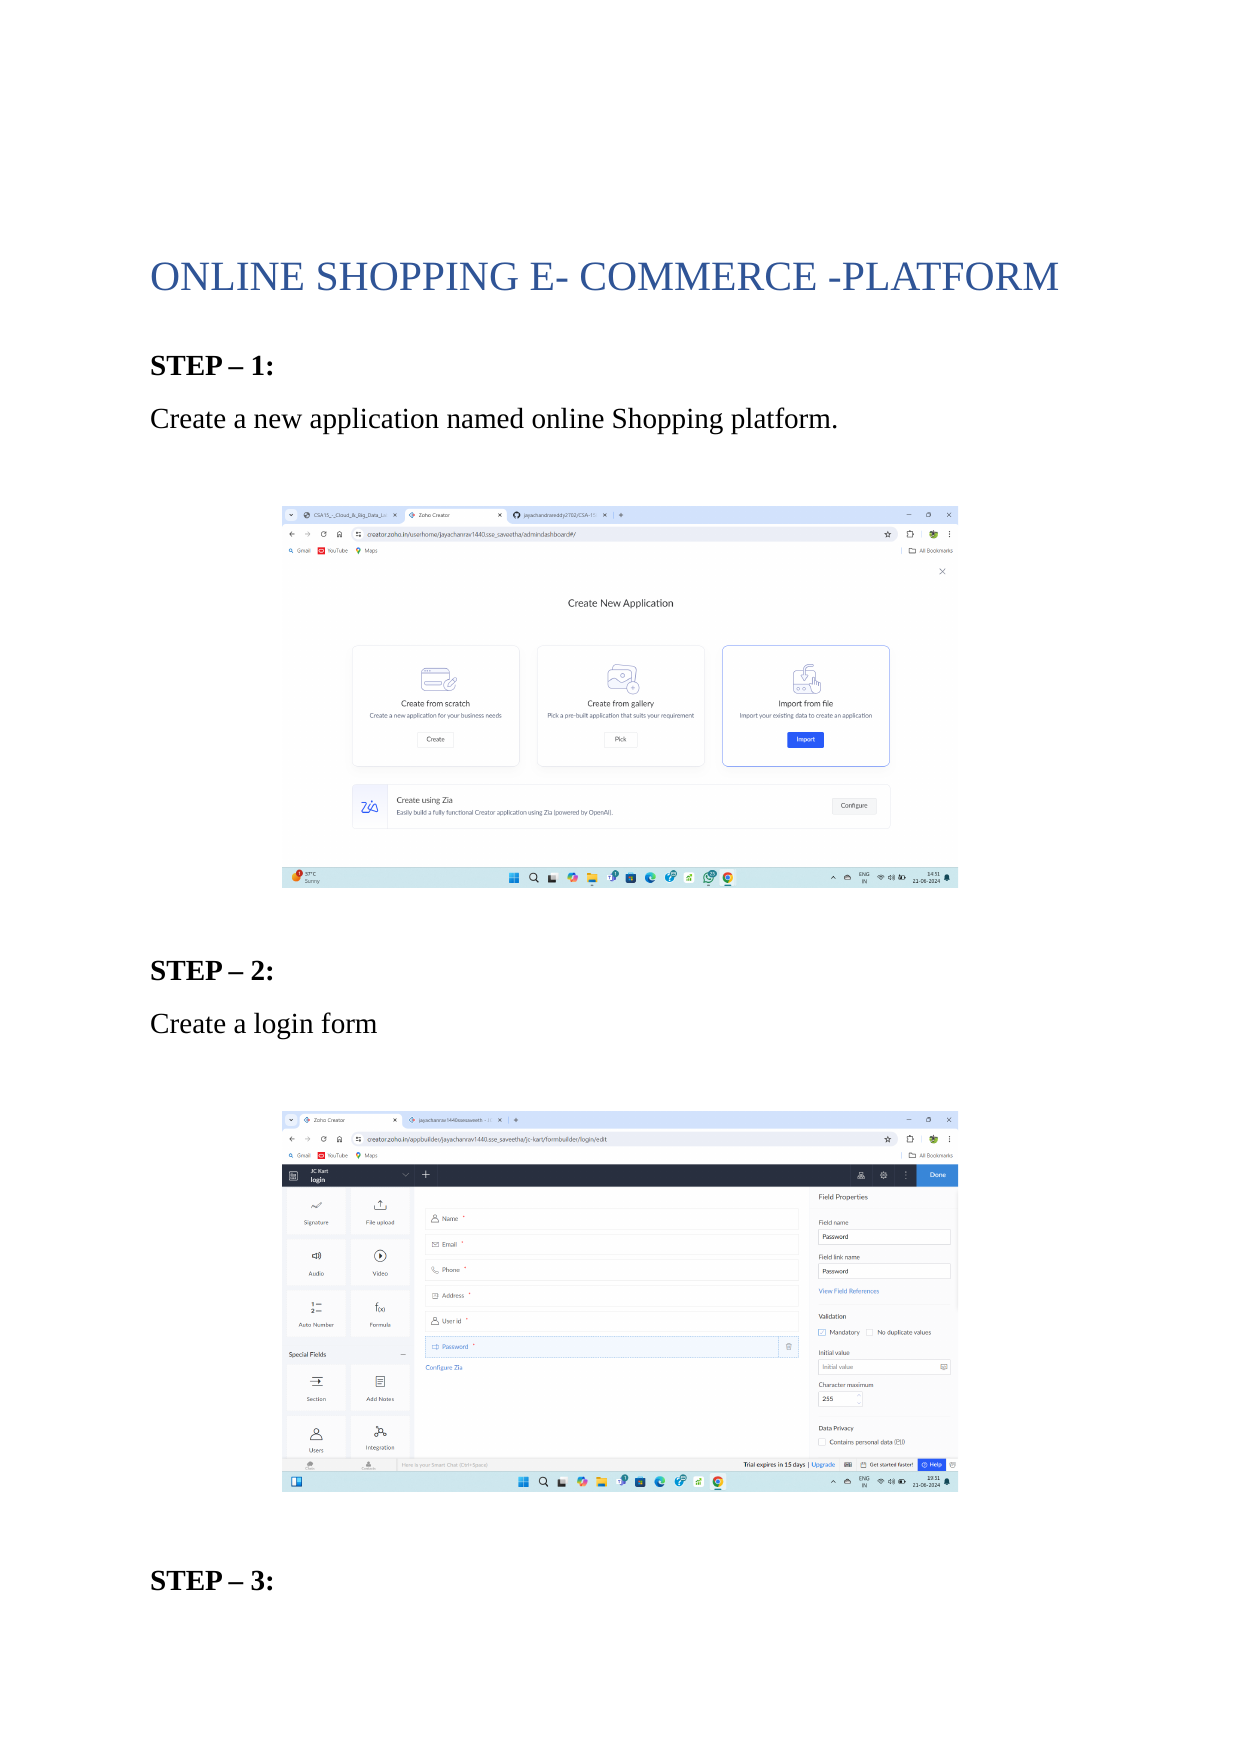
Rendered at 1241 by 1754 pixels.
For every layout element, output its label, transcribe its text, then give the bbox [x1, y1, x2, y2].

text STEP – 2: [150, 953, 1090, 986]
picture [282, 1111, 959, 1492]
text STEP – 3: [150, 1563, 1090, 1597]
subtitle ONLINE SHOPPING E- COMMERCE -PLATFORM [150, 252, 1090, 299]
text Create a login form [150, 1006, 1090, 1039]
picture [282, 506, 959, 888]
text Create a new application named online Shopping platform. [150, 401, 1090, 435]
text STEP – 1: [150, 348, 1090, 382]
